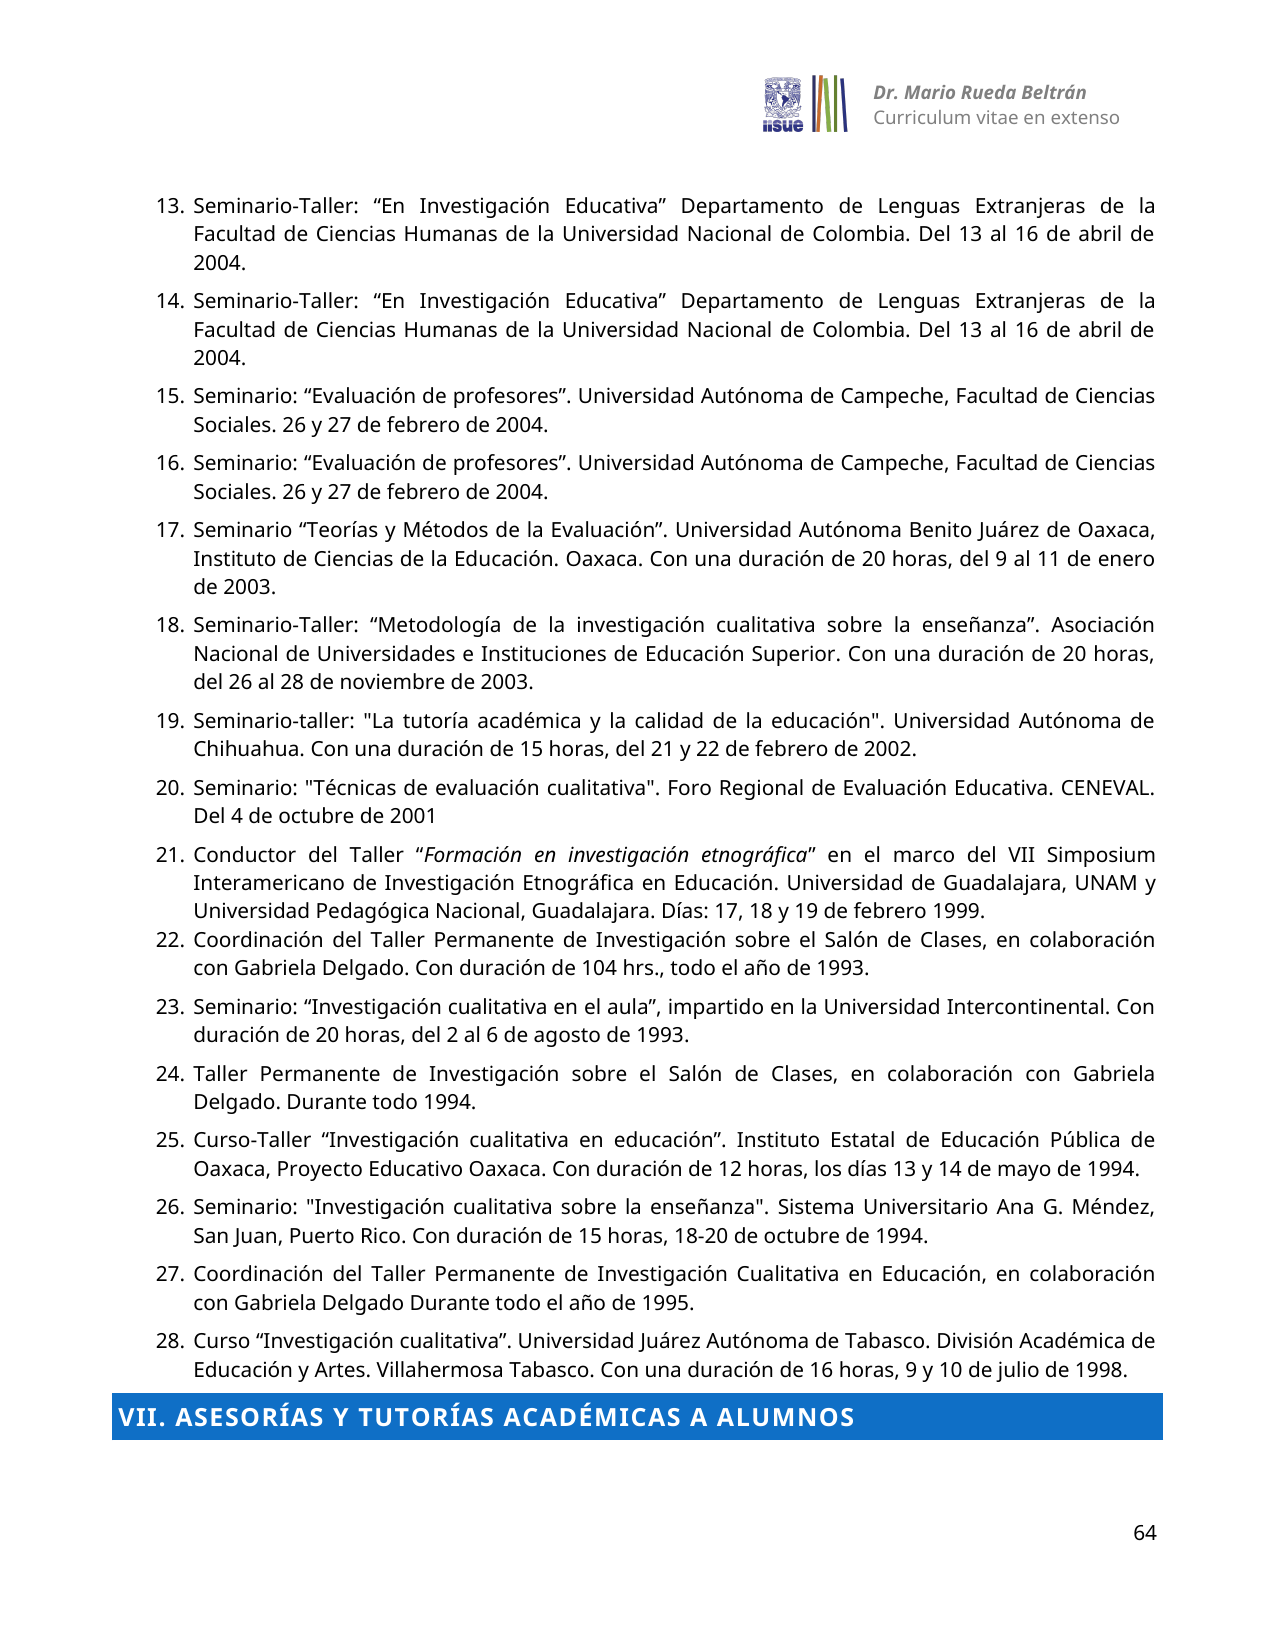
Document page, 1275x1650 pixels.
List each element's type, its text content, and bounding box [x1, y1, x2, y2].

list Coordinación del Taller Permanente de Investigación sobre el Salón de Clases, en colaboración con Gabriela Delgado. Con duración de 104 hrs., todo el año de 1993. [156, 925, 1157, 982]
list Conductor del Taller “Formación en investigación etnográfica” en el marco del VII Simposium Interamericano de Investigación Etnográfica en Educación. Universidad de Guadalajara, UNAM y Universidad Pedagógica Nacional, Guadalajara. Días: 17, 18 y 19 de febrero 1999. [156, 840, 1157, 925]
list Seminario-Taller: “Metodología de la investigación cualitativa sobre la enseñanza”. Asociación Nacional de Universidades e Instituciones de Educación Superior. Con una duración de 20 horas, del 26 al 28 de noviembre de 2003. [156, 611, 1157, 696]
list Curso-Taller “Investigación cualitativa en educación”. Instituto Estatal de Educación Pública de Oaxaca, Proyecto Educativo Oaxaca. Con duración de 12 horas, los días 13 y 14 de mayo de 1994. [156, 1126, 1157, 1182]
list Curso “Investigación cualitativa”. Universidad Juárez Autónoma de Tabasco. División Académica de Educación y Artes. Villahermosa Tabasco. Con una duración de 16 horas, 9 y 10 de julio de 1998. [156, 1326, 1157, 1383]
list Taller Permanente de Investigación sobre el Salón de Clases, en colaboración con Gabriela Delgado. Durante todo 1994. [156, 1059, 1157, 1116]
list Seminario: “Evaluación de profesores”. Universidad Autónoma de Campeche, Facultad de Ciencias Sociales. 26 y 27 de febrero de 2004. [156, 448, 1157, 505]
picture [756, 75, 851, 134]
list Seminario-Taller: “En Investigación Educativa” Departamento de Lenguas Extranjeras de la Facultad de Ciencias Humanas de la Universidad Nacional de Colombia. Del 13 al 16 de abril de 2004. [156, 286, 1157, 372]
list Seminario-Taller: “En Investigación Educativa” Departamento de Lenguas Extranjeras de la Facultad de Ciencias Humanas de la Universidad Nacional de Colombia. Del 13 al 16 de abril de 2004. [156, 191, 1157, 276]
list Seminario: "Investigación cualitativa sobre la enseñanza". Sistema Universitario Ana G. Méndez, San Juan, Puerto Rico. Con duración de 15 horas, 18-20 de octubre de 1994. [156, 1192, 1157, 1249]
list Seminario: "Técnicas de evaluación cualitativa". Foro Regional de Evaluación Educativa. CENEVAL. Del 4 de octubre de 2001 [156, 773, 1157, 830]
list Seminario-taller: "La tutoría académica y la calidad de la educación". Universidad Autónoma de Chihuahua. Con una duración de 15 horas, del 21 y 22 de febrero de 2002. [156, 706, 1157, 763]
list Seminario “Teorías y Métodos de la Evaluación”. Universidad Autónoma Benito Juárez de Oaxaca, Instituto de Ciencias de la Educación. Oaxaca. Con una duración de 20 horas, del 9 al 11 de enero de 2003. [156, 515, 1157, 601]
list Coordinación del Taller Permanente de Investigación Cualitativa en Educación, en colaboración con Gabriela Delgado Durante todo el año de 1995. [156, 1259, 1157, 1316]
list Seminario: “Evaluación de profesores”. Universidad Autónoma de Campeche, Facultad de Ciencias Sociales. 26 y 27 de febrero de 2004. [156, 382, 1157, 438]
list Seminario: “Investigación cualitativa en el aula”, impartido en la Universidad Intercontinental. Con duración de 20 horas, del 2 al 6 de agosto de 1993. [156, 992, 1157, 1049]
subtitle VII. Asesorías y tutorías académicas a alumnos [118, 1400, 1157, 1434]
